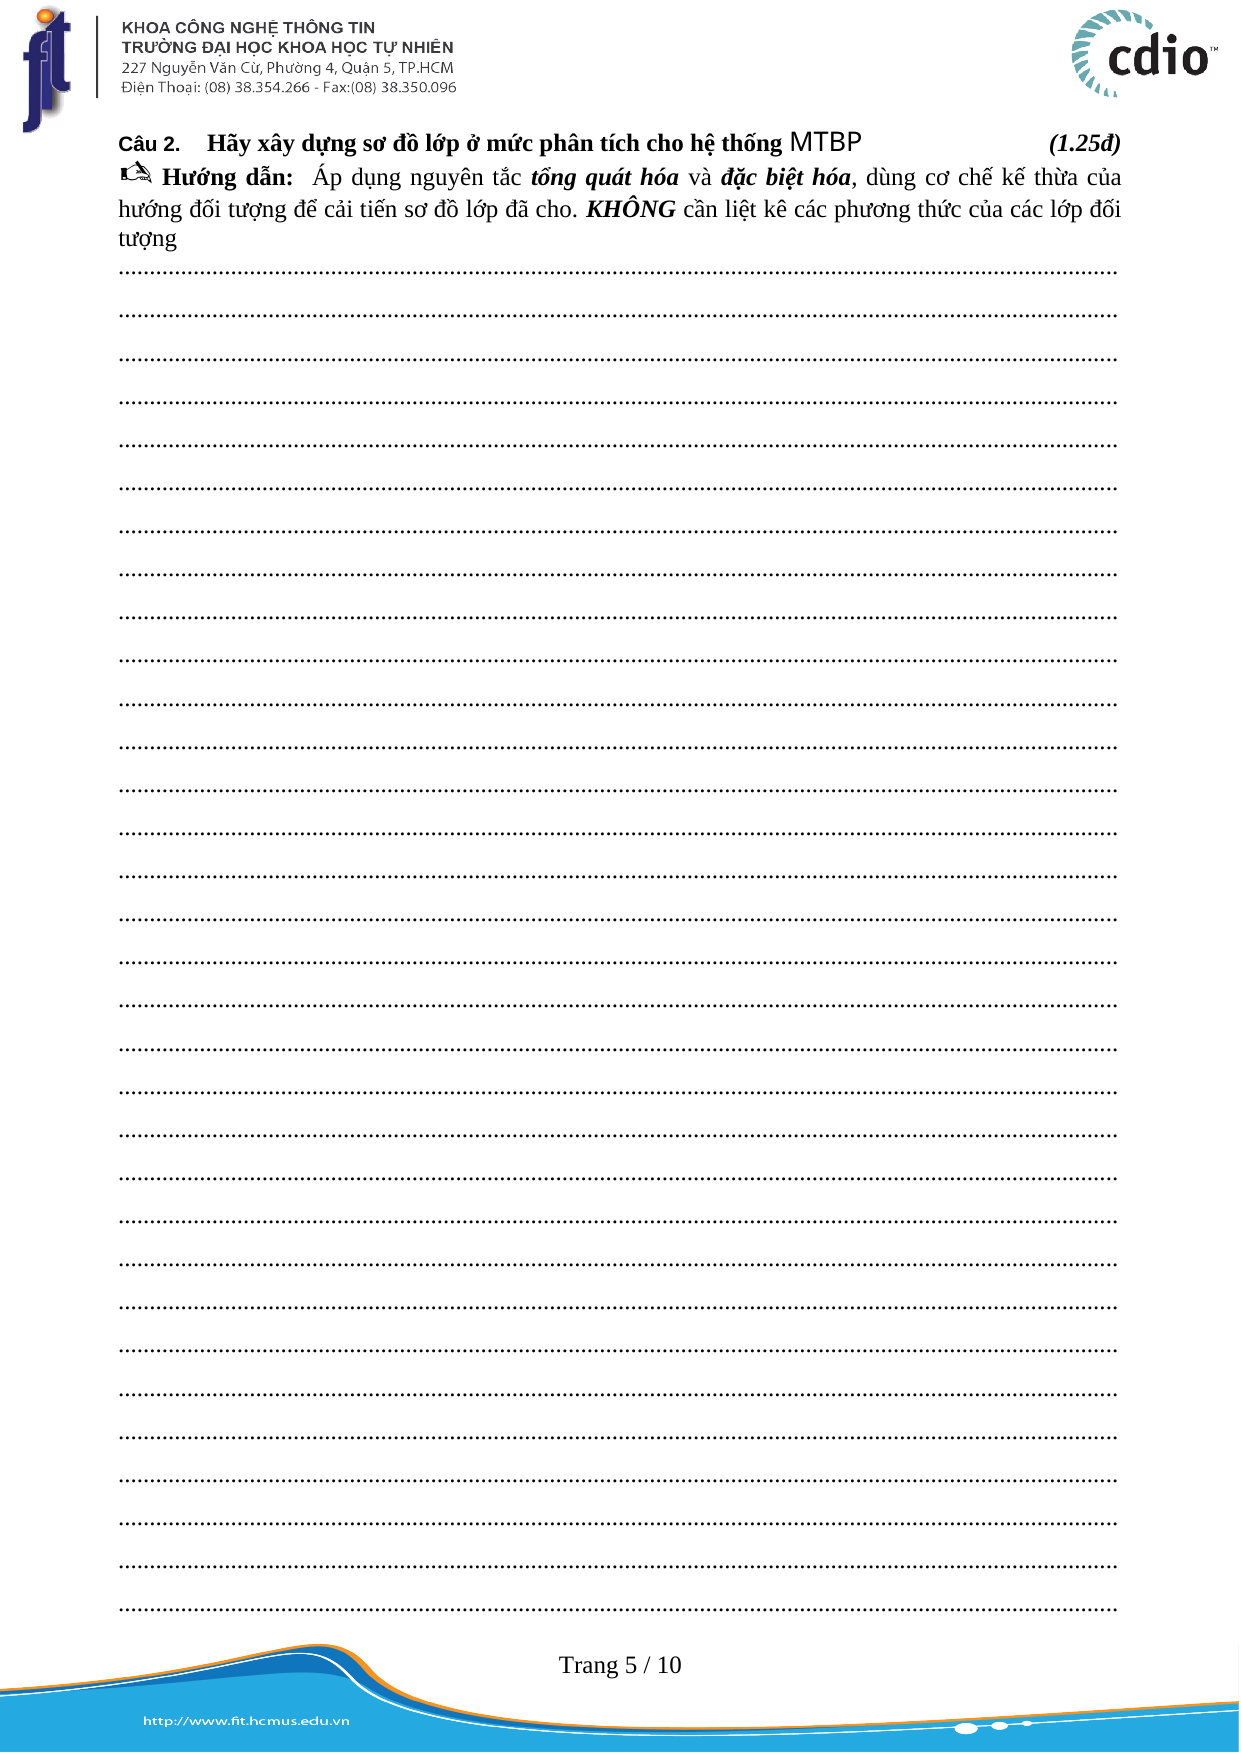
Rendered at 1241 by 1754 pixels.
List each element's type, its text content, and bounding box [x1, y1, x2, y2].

list Hướng dẫn: Áp dụng nguyên tắc tổng quát hóa và đặc biệt hóa, dùng cơ chế kế thừa của hướng đối tượng để cải tiến sơ đồ lớp đã cho. KHÔNG cần liệt kê các phương thức của các lớp đối tượng [118, 160, 1122, 251]
picture [0, 1644, 1241, 1752]
text Hãy xây dựng sơ đồ lớp ở mức phân tích cho hệ thống MTBP (1.25đ) [118, 118, 1055, 160]
picture [0, 0, 1231, 157]
